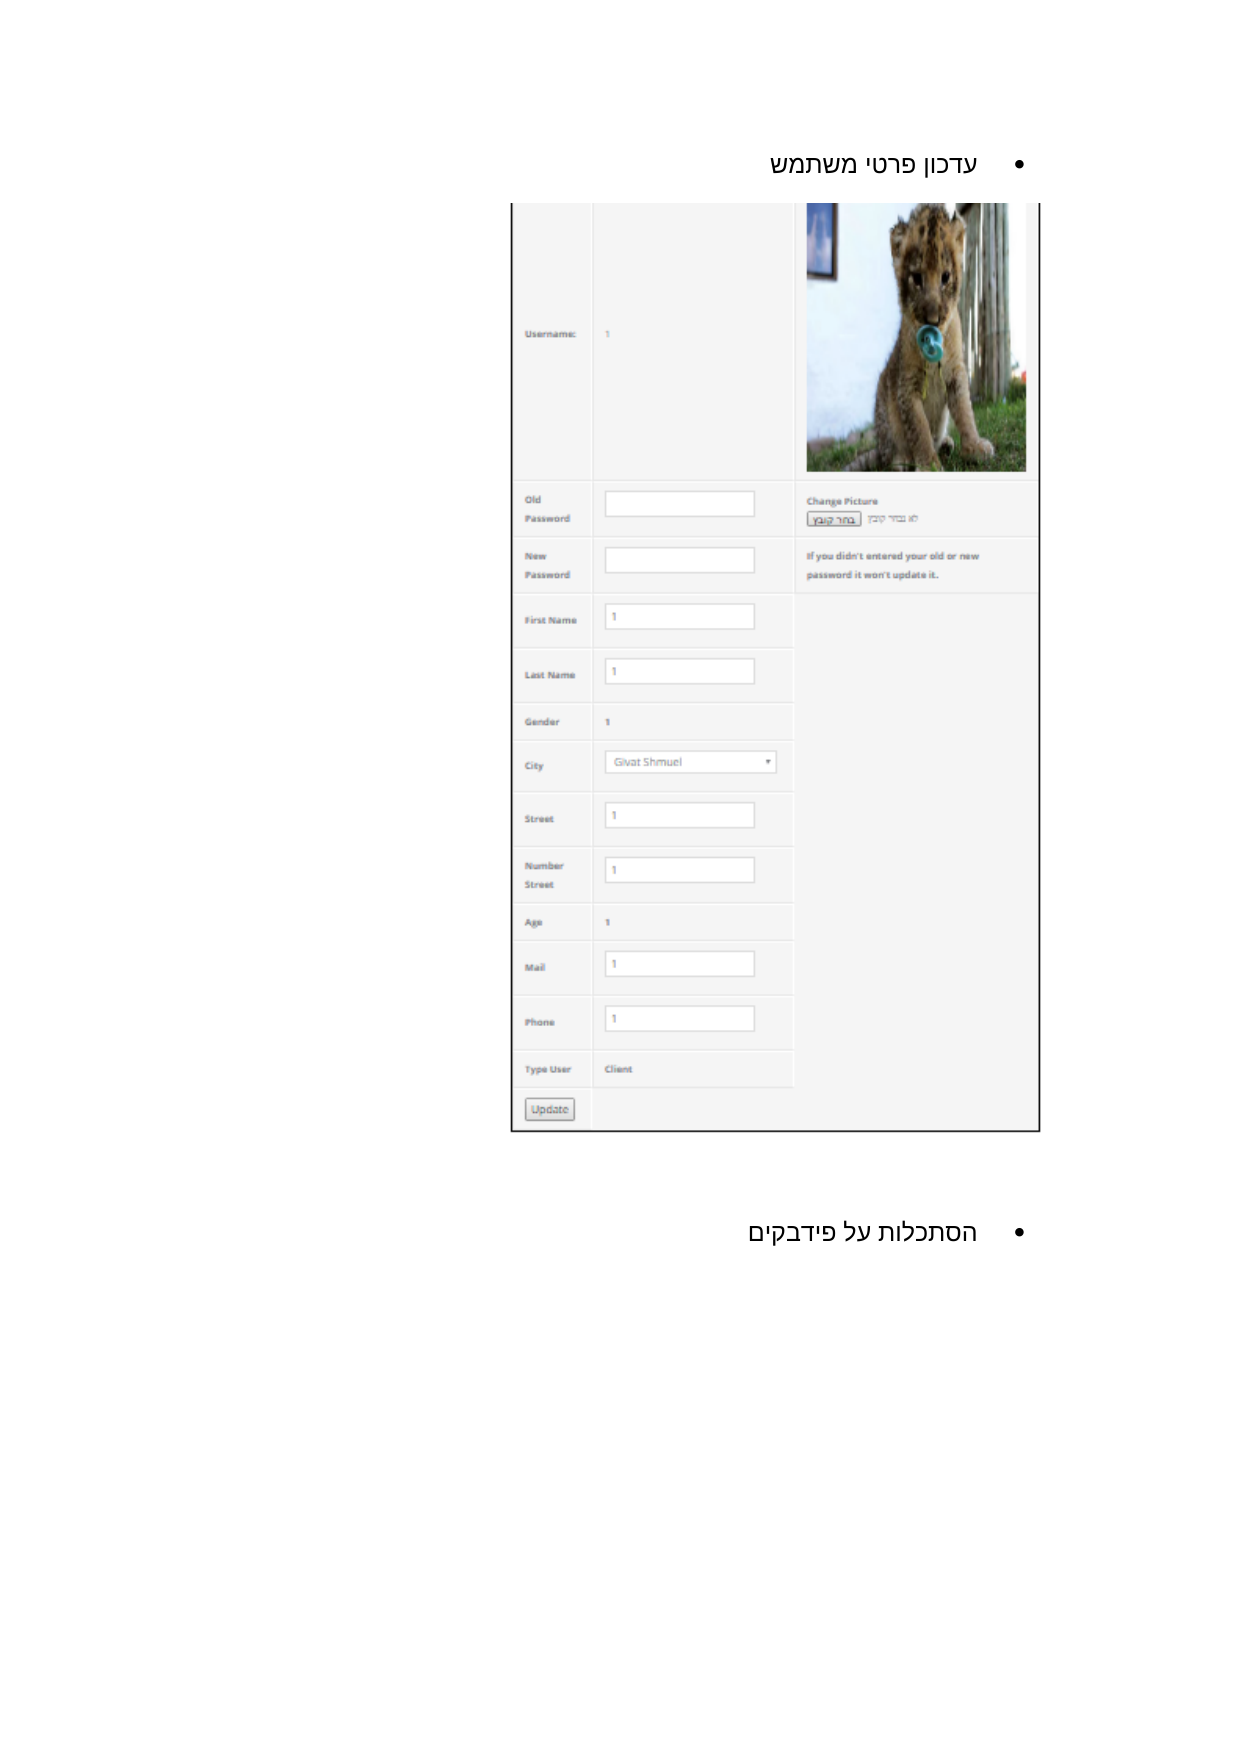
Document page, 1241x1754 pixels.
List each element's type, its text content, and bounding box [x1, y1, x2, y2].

list הסתכלות על פידבקים [187, 1218, 1015, 1247]
list עדכון פרטי משתמש [187, 150, 1015, 179]
